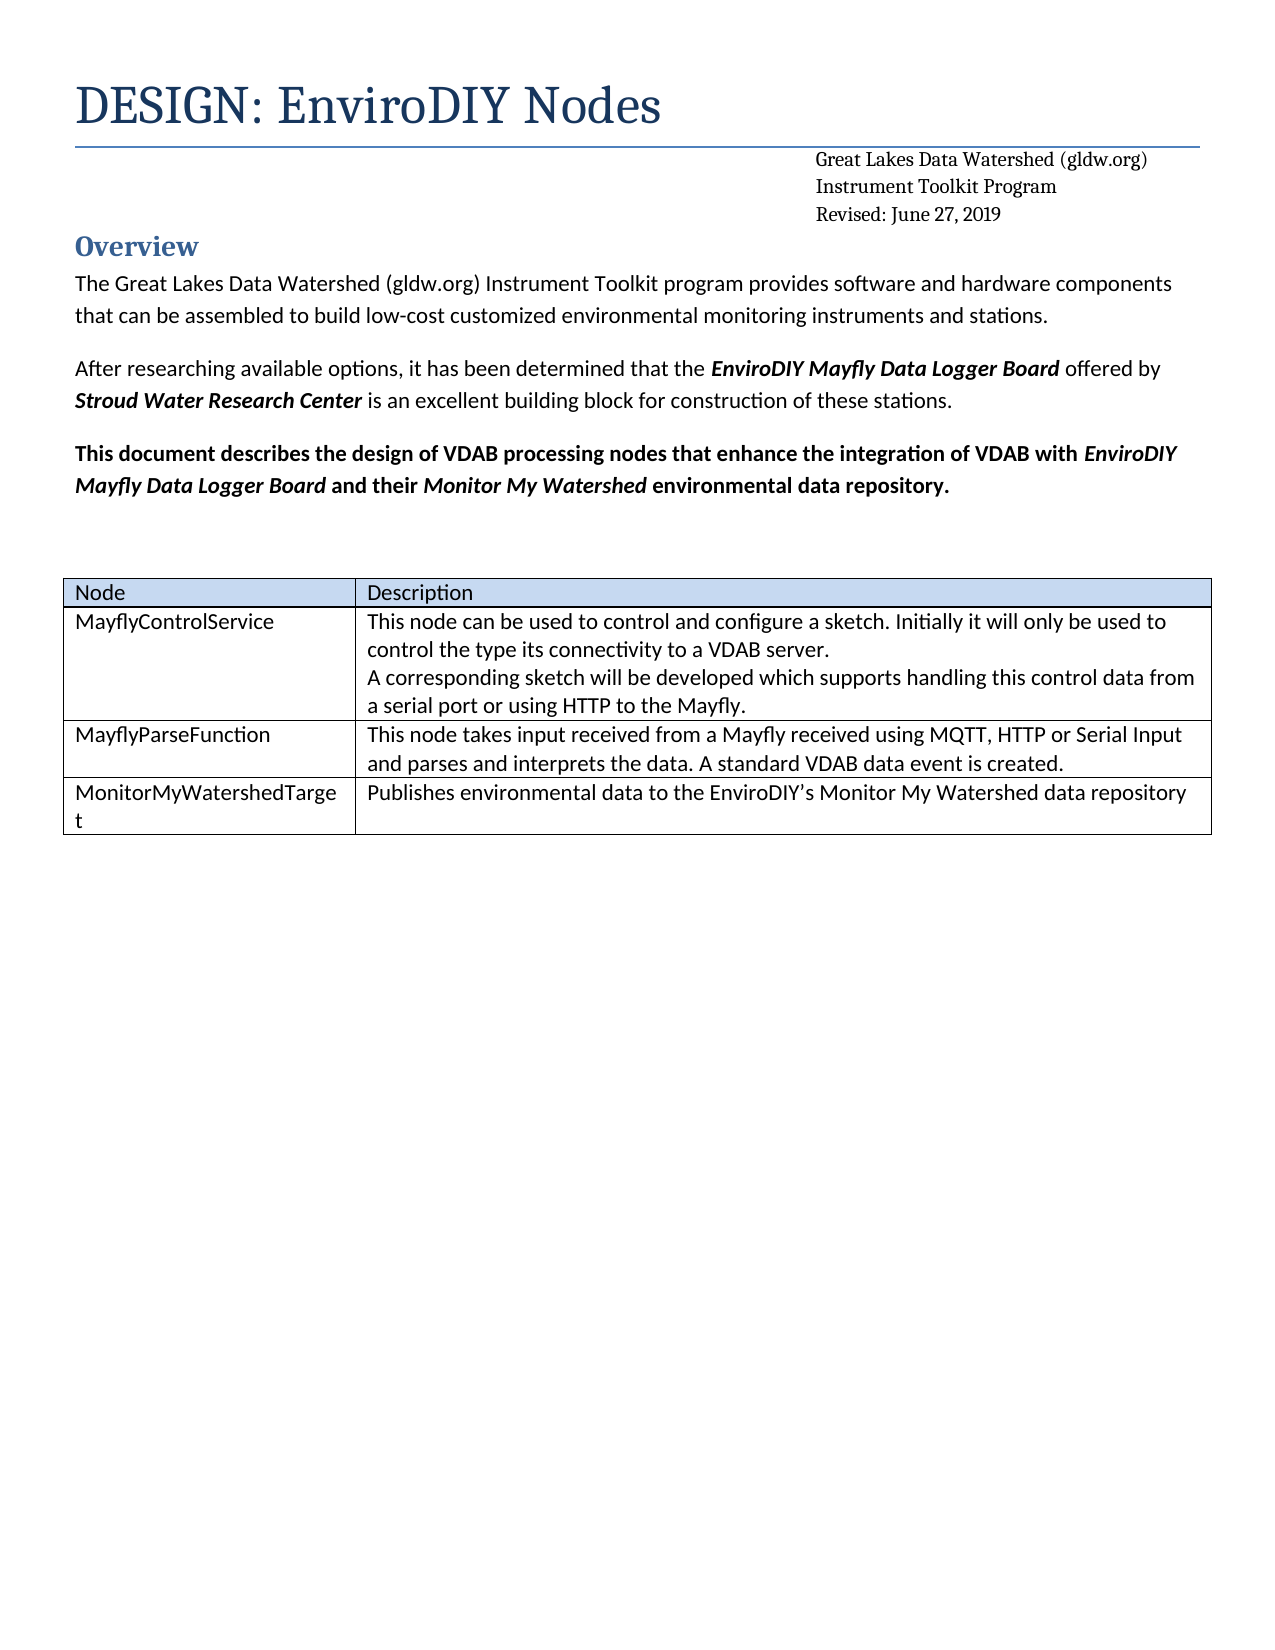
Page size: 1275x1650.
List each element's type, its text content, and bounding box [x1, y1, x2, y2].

table_cell This node takes input received from a Mayfly received using MQTT, HTTP or Serial Input and parses and interprets the data. A standard VDAB data event is created. [356, 721, 1211, 777]
table_cell This node can be used to control and configure a sketch. Initially it will only be used to control the type its connectivity to a VDAB server. A corresponding sketch will be developed which supports handling this control data from a serial port or using HTTP to the Mayfly. [356, 608, 1211, 719]
table_cell MayflyParseFunction [64, 721, 355, 777]
table_header Description [356, 579, 1211, 606]
table_cell Publishes environmental data to the EnviroDIY’s Monitor My Watershed data repository [356, 778, 1211, 834]
title DESIGN: EnviroDIY Nodes [75, 75, 1200, 146]
text The Great Lakes Data Watershed (gldw.org) Instrument Toolkit program provides software and hardware components that can be assembled to build low-cost customized environmental monitoring instruments and stations. [75, 269, 1200, 329]
table_cell MayflyControlService [64, 608, 355, 719]
text Great Lakes Data Watershed (gldw.org) [816, 148, 1200, 172]
subtitle Overview [75, 230, 1200, 264]
table_header Node [64, 579, 355, 606]
text Instrument Toolkit Program [816, 175, 1200, 199]
text After researching available options, it has been determined that the EnviroDIY Mayfly Data Logger Board offered by Stroud Water Research Center is an excellent building block for construction of these stations. [75, 354, 1200, 414]
text Revised: June 27, 2019 [816, 203, 1200, 227]
text This document describes the design of VDAB processing nodes that enhance the integration of VDAB with EnviroDIY Mayfly Data Logger Board and their Monitor My Watershed environmental data repository. [75, 439, 1200, 499]
table_cell MonitorMyWatershedTarget [64, 778, 355, 834]
